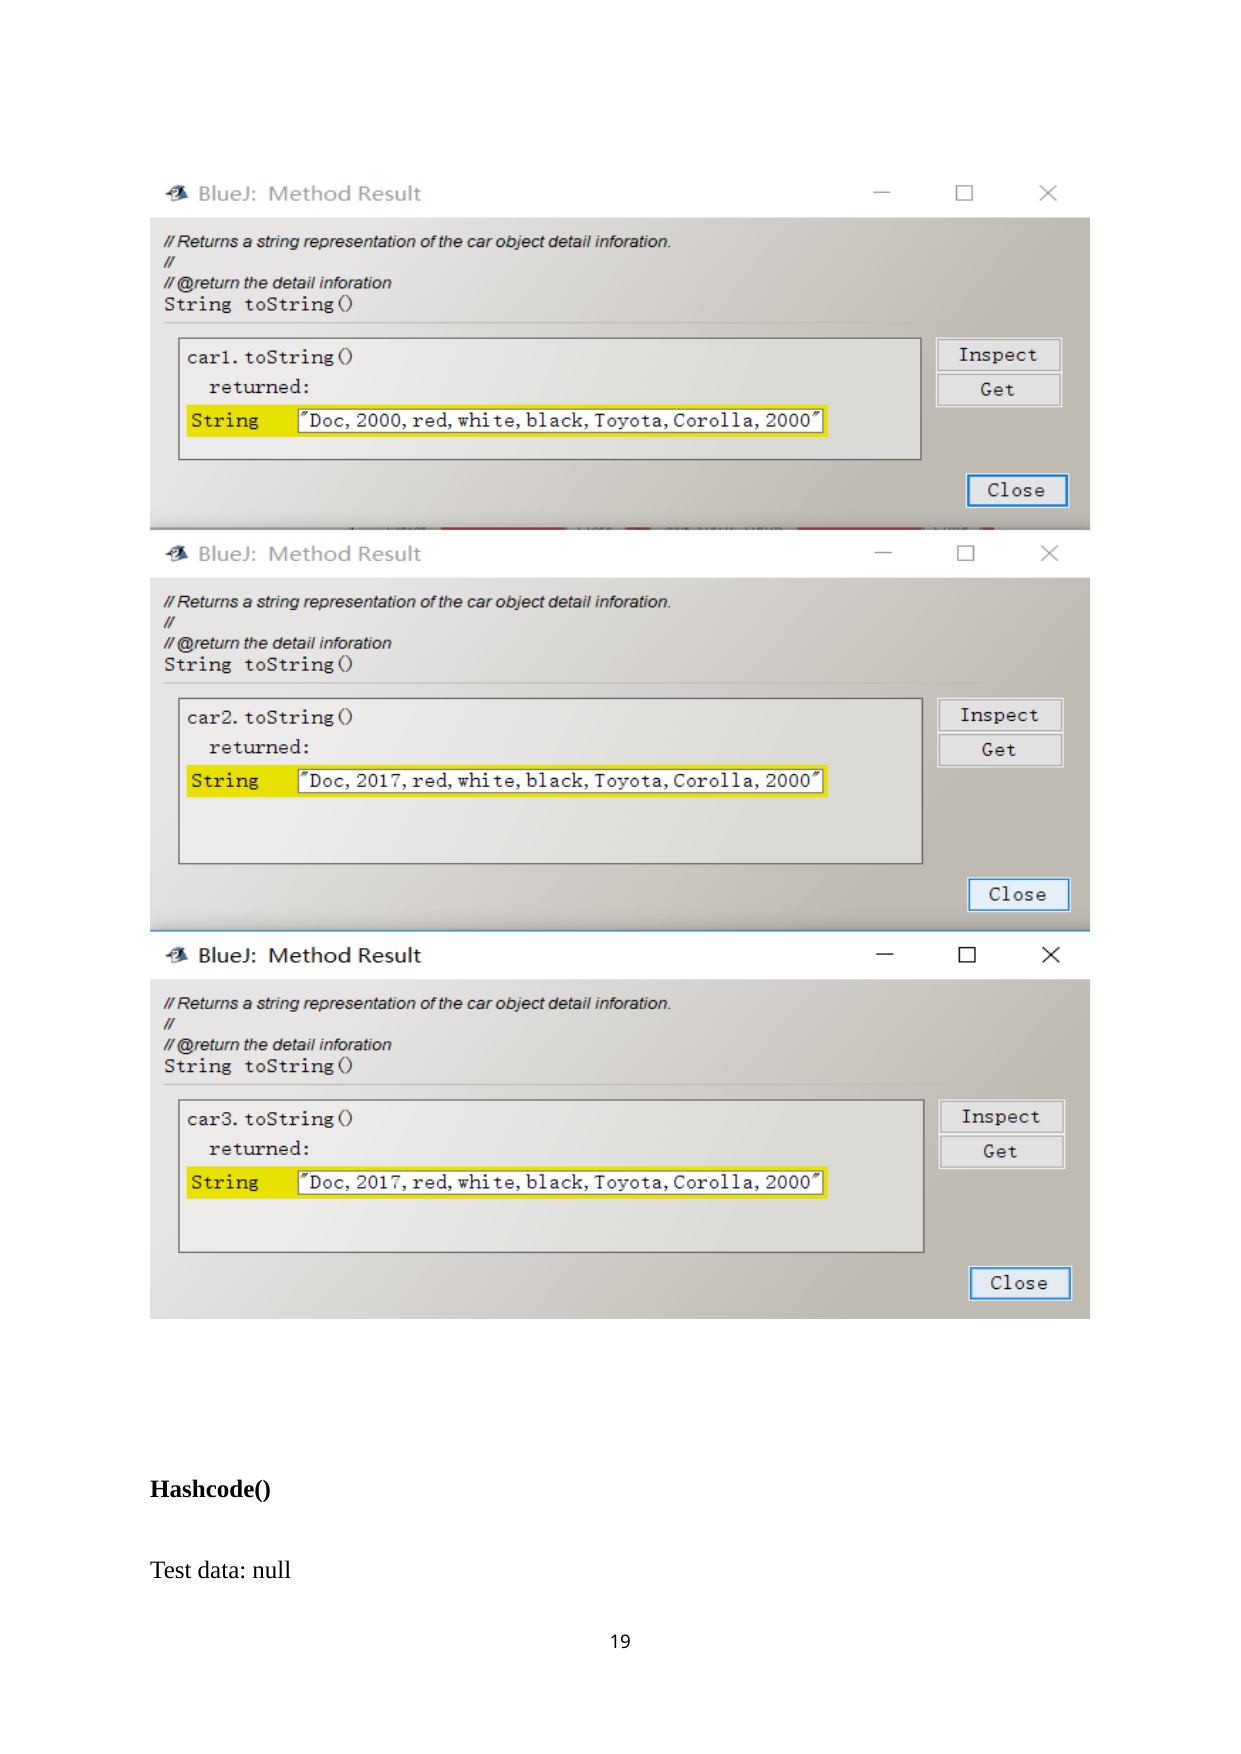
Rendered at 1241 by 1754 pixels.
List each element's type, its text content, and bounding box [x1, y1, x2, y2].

text Test data: null [150, 1553, 1090, 1586]
subtitle Hashcode() [150, 1473, 1090, 1505]
picture [150, 175, 1091, 1319]
